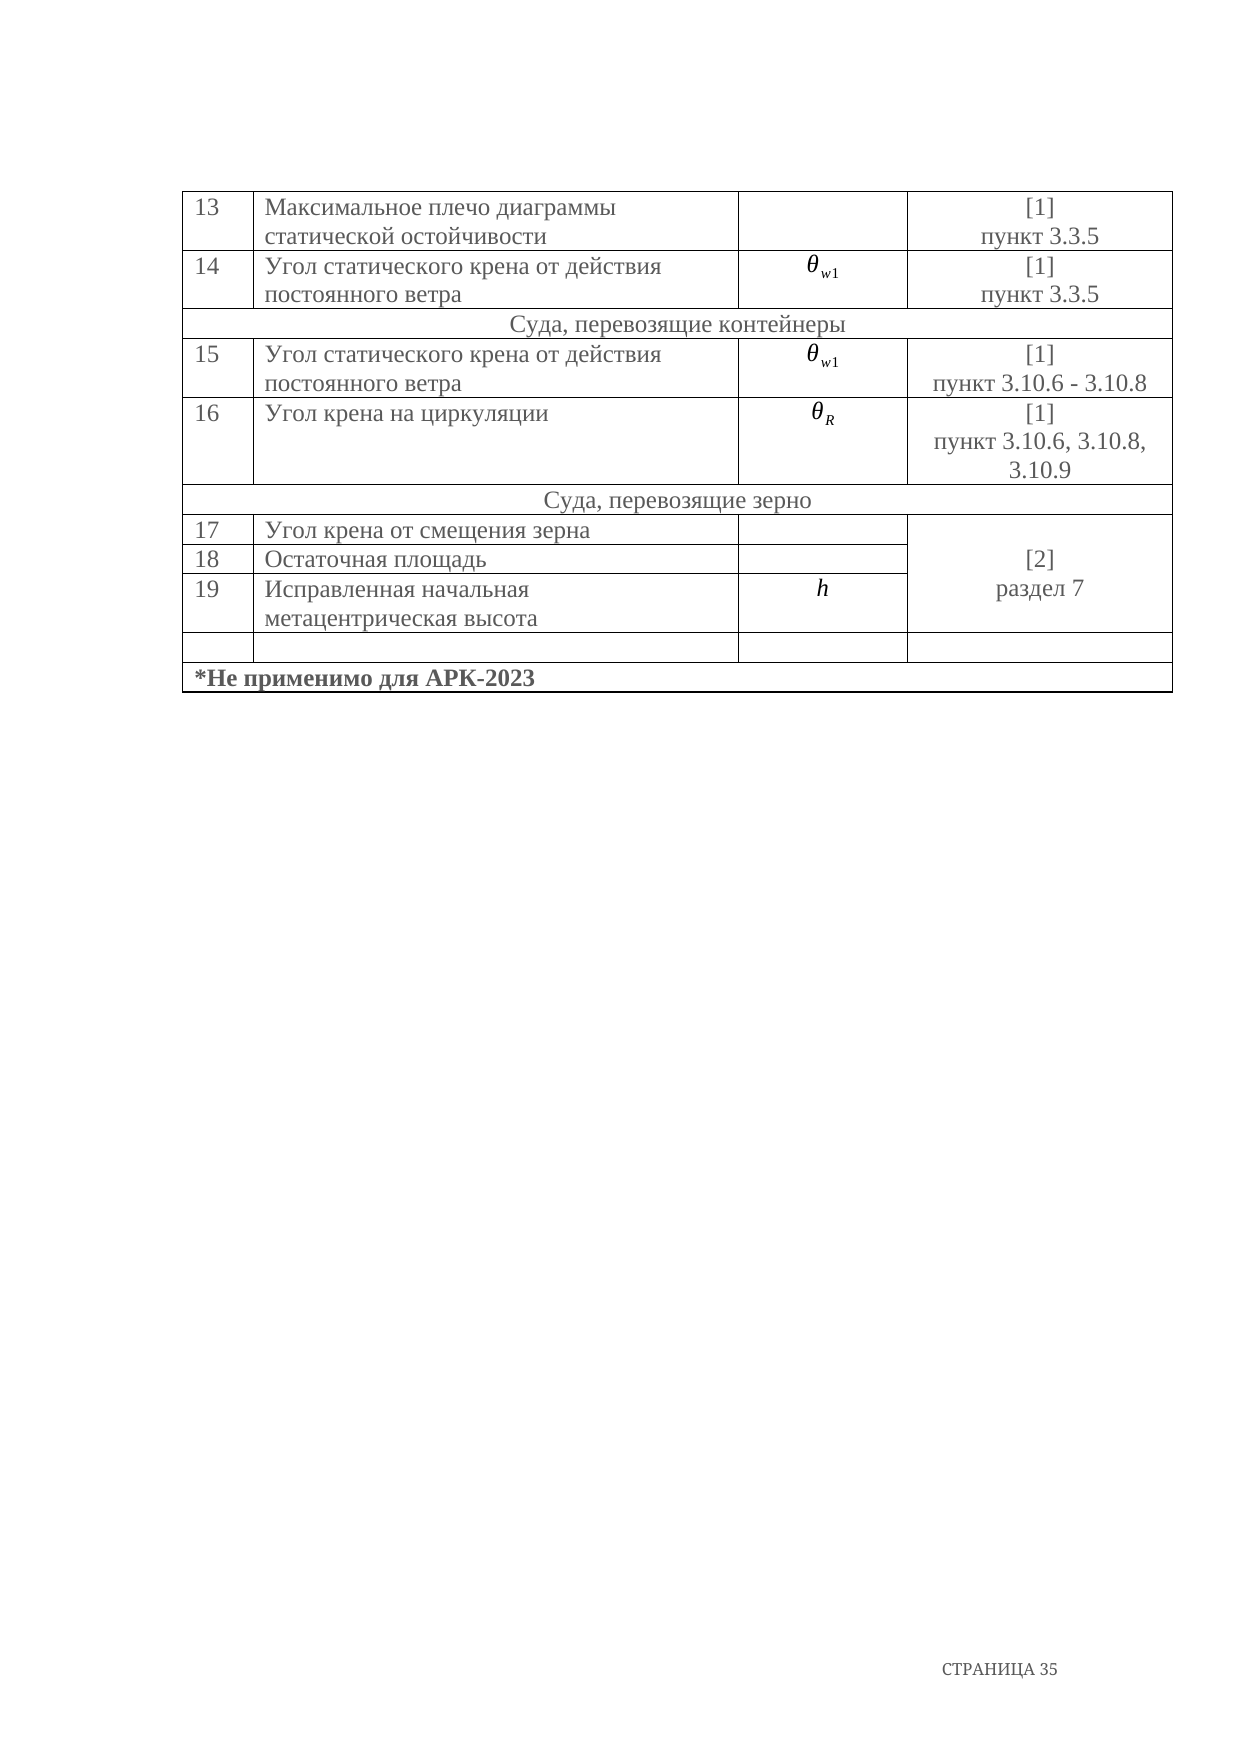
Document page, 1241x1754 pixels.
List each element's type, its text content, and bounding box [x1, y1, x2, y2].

table_cell *Не применимо для АРК-2023 [183, 663, 1172, 691]
table_cell 18 [183, 545, 253, 573]
table_cell Остаточная площадь [254, 545, 738, 573]
table_cell [183, 633, 253, 662]
table_cell [739, 398, 907, 484]
table_cell [739, 515, 907, 543]
table_cell Угол крена на циркуляции [254, 398, 738, 484]
table_cell 13 [183, 192, 253, 250]
table_cell Суда, перевозящие контейнеры [183, 309, 1172, 338]
table_cell [1] пункт 3.10.6 - 3.10.8 [908, 339, 1172, 397]
table_cell [739, 545, 907, 573]
table_cell [2] раздел 7 [908, 515, 1172, 632]
table_cell [739, 339, 907, 397]
table_cell 16 [183, 398, 253, 484]
table_cell Максимальное плечо диаграммы статической остойчивости [254, 192, 738, 250]
table_cell [1] пункт 3.3.5 [908, 251, 1172, 308]
table_cell [739, 574, 907, 632]
table_cell [1] пункт 3.10.6, 3.10.8, 3.10.9 [908, 398, 1172, 484]
table_cell 14 [183, 251, 253, 308]
table_cell Угол крена от смещения зерна [254, 515, 738, 543]
table_cell Угол статического крена от действия постоянного ветра [254, 339, 738, 397]
table_cell [739, 192, 907, 250]
table_cell [908, 633, 1172, 662]
table_cell Угол статического крена от действия постоянного ветра [254, 251, 738, 308]
table_cell [739, 633, 907, 662]
table_cell Суда, перевозящие зерно [183, 485, 1172, 514]
table_cell 19 [183, 574, 253, 632]
table_cell 15 [183, 339, 253, 397]
table_cell [254, 633, 738, 662]
table_cell [739, 251, 907, 308]
table_cell [1] пункт 3.3.5 [908, 192, 1172, 250]
table_cell Исправленная начальная метацентрическая высота [254, 574, 738, 632]
table_cell 17 [183, 515, 253, 543]
